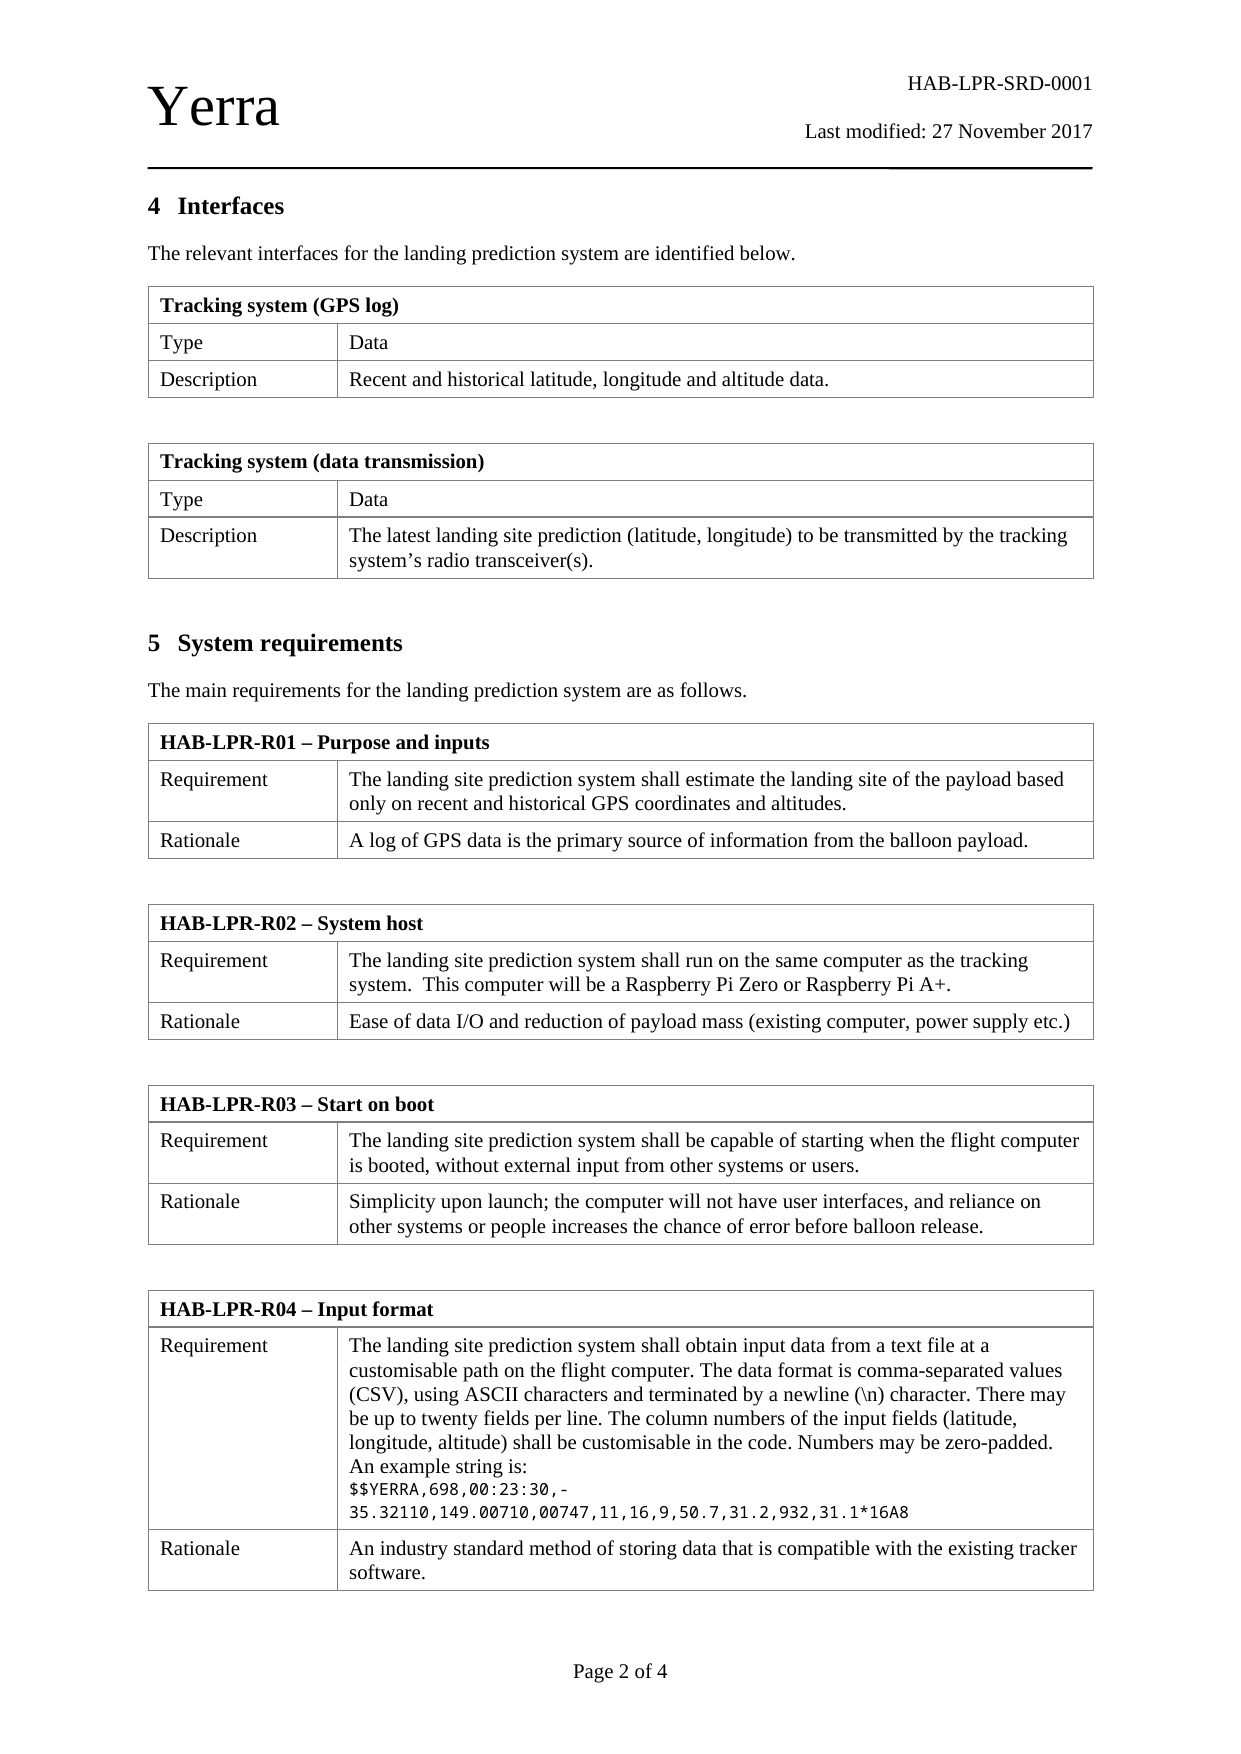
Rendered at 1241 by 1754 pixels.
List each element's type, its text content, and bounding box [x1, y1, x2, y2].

table_cell Rationale [149, 822, 337, 858]
text The relevant interfaces for the landing prediction system are identified below. [148, 241, 1092, 265]
table_header HAB-LPR-R02 – System host [149, 905, 1093, 941]
table_cell Type [149, 324, 337, 359]
table_cell Requirement [149, 761, 337, 821]
text The main requirements for the landing prediction system are as follows. [148, 678, 1092, 702]
table_cell Rationale [149, 1184, 337, 1243]
table_cell The landing site prediction system shall obtain input data from a text file at a customisable path on the flight computer. The data format is comma-separated values (CSV), using ASCII characters and terminated by a newline (\n) character. There may be up to twenty fields per line. The column numbers of the input fields (latitude, longitude, altitude) shall be customisable in the code. Numbers may be zero-padded. An example string is: $$YERRA,698,00:23:30,-35.32110,149.00710,00747,11,16,9,50.7,31.2,932,31.1*16A8 [338, 1328, 1093, 1529]
table_header HAB-LPR-R03 – Start on boot [149, 1086, 1093, 1121]
table_cell Rationale [149, 1003, 337, 1038]
table_header HAB-LPR-R04 – Input format [149, 1291, 1093, 1326]
table_cell Simplicity upon launch; the computer will not have user interfaces, and reliance on other systems or people increases the chance of error before balloon release. [338, 1184, 1093, 1243]
table_cell Type [149, 481, 337, 516]
table_cell Rationale [149, 1530, 337, 1590]
table_cell Recent and historical latitude, longitude and altitude data. [338, 361, 1093, 397]
table_cell Requirement [149, 942, 337, 1002]
table_cell Description [149, 518, 337, 577]
table_cell The landing site prediction system shall be capable of starting when the flight computer is booted, without external input from other systems or users. [338, 1123, 1093, 1182]
table_header HAB-LPR-R01 – Purpose and inputs [149, 724, 1093, 759]
table_cell The latest landing site prediction (latitude, longitude) to be transmitted by the tracking system’s radio transceiver(s). [338, 518, 1093, 577]
table_header Tracking system (data transmission) [149, 444, 1093, 479]
table_cell Ease of data I/O and reduction of payload mass (existing computer, power supply etc.) [338, 1003, 1093, 1038]
table_cell A log of GPS data is the primary source of information from the balloon payload. [338, 822, 1093, 858]
subtitle System requirements [148, 628, 1092, 657]
subtitle Interfaces [148, 191, 1092, 220]
table_cell Data [338, 481, 1093, 516]
table_cell The landing site prediction system shall estimate the landing site of the payload based only on recent and historical GPS coordinates and altitudes. [338, 761, 1093, 821]
table_cell Requirement [149, 1328, 337, 1529]
table_cell Description [149, 361, 337, 397]
table_cell Data [338, 324, 1093, 359]
table_cell An industry standard method of storing data that is compatible with the existing tracker software. [338, 1530, 1093, 1590]
table_cell Requirement [149, 1123, 337, 1182]
table_header Tracking system (GPS log) [149, 287, 1093, 323]
table_cell The landing site prediction system shall run on the same computer as the tracking system. This computer will be a Raspberry Pi Zero or Raspberry Pi A+. [338, 942, 1093, 1002]
